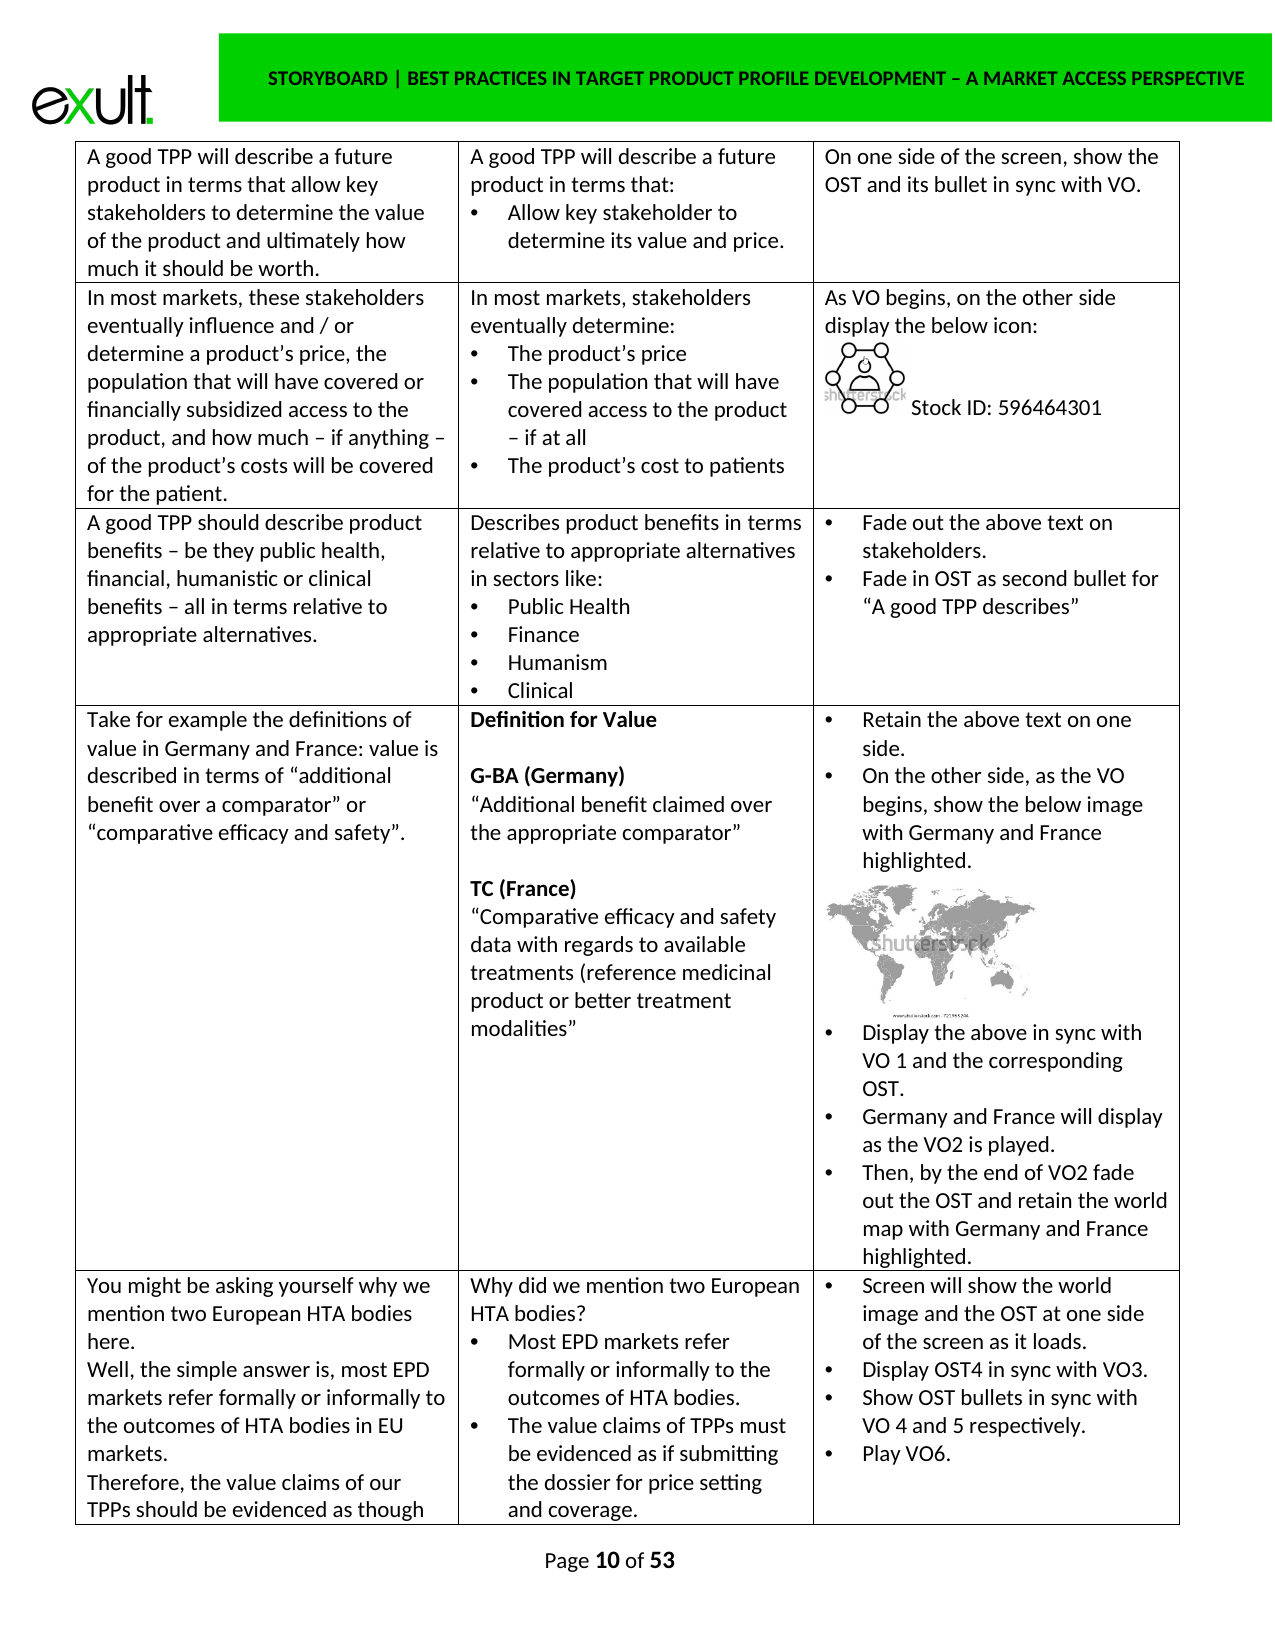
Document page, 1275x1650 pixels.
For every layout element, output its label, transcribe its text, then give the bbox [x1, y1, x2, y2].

table_cell A good TPP should describe product benefits – be they public health, financial, humanistic or clinical benefits – all in terms relative to appropriate alternatives. [76, 509, 458, 704]
table_cell Fade out the above text on stakeholders. Fade in OST as second bullet for “A good TPP describes” [814, 509, 1179, 704]
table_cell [459, 1271, 813, 1524]
table_cell In most markets, these stakeholders eventually influence and / or determine a product’s price, the population that will have covered or financially subsidized access to the product, and how much – if anything – of the product’s costs will be covered for the patient. [76, 283, 458, 507]
table_cell Describes product benefits in terms relative to appropriate alternatives in sectors like: Public Health Finance Humanism Clinical [459, 509, 813, 704]
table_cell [814, 1271, 1179, 1524]
picture [824, 873, 1037, 1019]
table_cell Take for example the definitions of value in Germany and France: value is described in terms of “additional benefit over a comparator” or “comparative efficacy and safety”. [76, 706, 458, 1270]
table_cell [76, 1271, 458, 1524]
table_cell Retain the above text on one side. On the other side, as the VO begins, show the below image with Germany and France highlighted. Display the above in sync with VO 1 and the corresponding OST. Germany and France will display as the VO2 is played. Then, by the end of VO2 fade out the OST and retain the world map with Germany and France highlighted. [814, 706, 1179, 1270]
table_cell A good TPP will describe a future product in terms that: Allow key stakeholder to determine its value and price. [459, 142, 813, 282]
picture [824, 339, 906, 416]
table_cell A good TPP will describe a future product in terms that allow key stakeholders to determine the value of the product and ultimately how much it should be worth. [76, 142, 458, 282]
table_cell Definition for Value G-BA (Germany) “Additional benefit claimed over the appropriate comparator” TC (France) “Comparative efficacy and safety data with regards to available treatments (reference medicinal product or better treatment modalities” [459, 706, 813, 1270]
picture [30, 75, 158, 126]
table_cell On one side of the screen, show the OST and its bullet in sync with VO. [814, 142, 1179, 282]
table_cell In most markets, stakeholders eventually determine: The product’s price The population that will have covered access to the product – if at all The product’s cost to patients [459, 283, 813, 507]
table_cell As VO begins, on the other side display the below icon: Stock ID: 596464301 [814, 283, 1179, 507]
